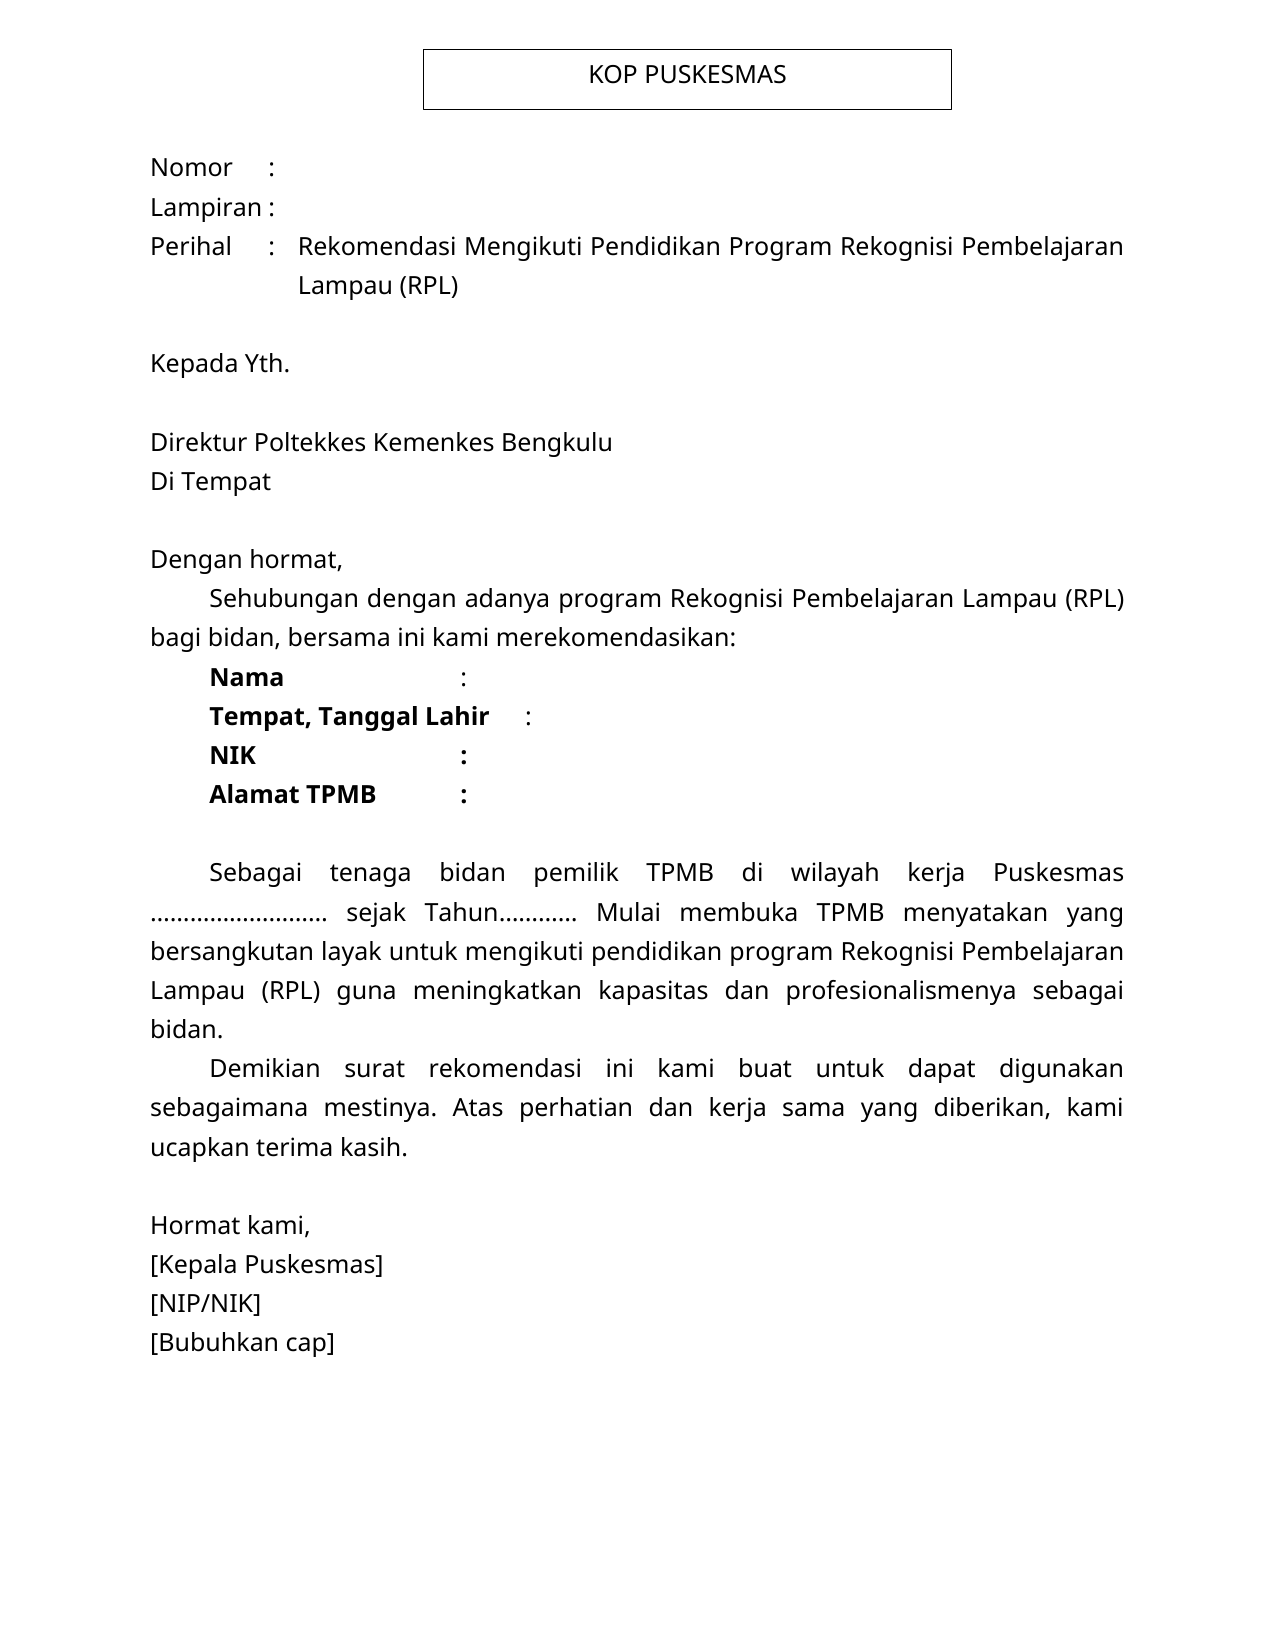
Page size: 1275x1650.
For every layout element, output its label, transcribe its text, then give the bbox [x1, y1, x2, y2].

text Di Tempat [150, 463, 1125, 497]
text Demikian surat rekomendasi ini kami buat untuk dapat digunakan sebagaimana mestinya. Atas perhatian dan kerja sama yang diberikan, kami ucapkan terima kasih. [150, 1051, 1125, 1163]
text Sehubungan dengan adanya program Rekognisi Pembelajaran Lampau (RPL) bagi bidan, bersama ini kami merekomendasikan: [150, 581, 1125, 654]
text [NIP/NIK] [Bubuhkan cap] [150, 1286, 1125, 1359]
text Direktur Poltekkes Kemenkes Bengkulu [150, 424, 1125, 458]
text Nomor : [150, 150, 1125, 184]
text Lampiran : [150, 189, 1125, 223]
text Hormat kami, [150, 1207, 1125, 1242]
text Nama : [209, 659, 1125, 693]
text [Kepala Puskesmas] [150, 1247, 1125, 1281]
text Dengan hormat, [150, 542, 1125, 576]
text Sebagai tenaga bidan pemilik TPMB di wilayah kerja Puskesmas ……………………… sejak Tahun………… Mulai membuka TPMB menyatakan yang bersangkutan layak untuk mengikuti pendidikan program Rekognisi Pembelajaran Lampau (RPL) guna meningkatkan kapasitas dan profesionalismenya sebagai bidan. [150, 855, 1125, 1046]
text NIK : Alamat TPMB : [209, 737, 1125, 811]
text Perihal : Rekomendasi Mengikuti Pendidikan Program Rekognisi Pembelajaran Lampau (RPL) [150, 228, 1125, 302]
text Kepada Yth. [150, 346, 1125, 380]
text Tempat, Tanggal Lahir : [209, 698, 1125, 732]
